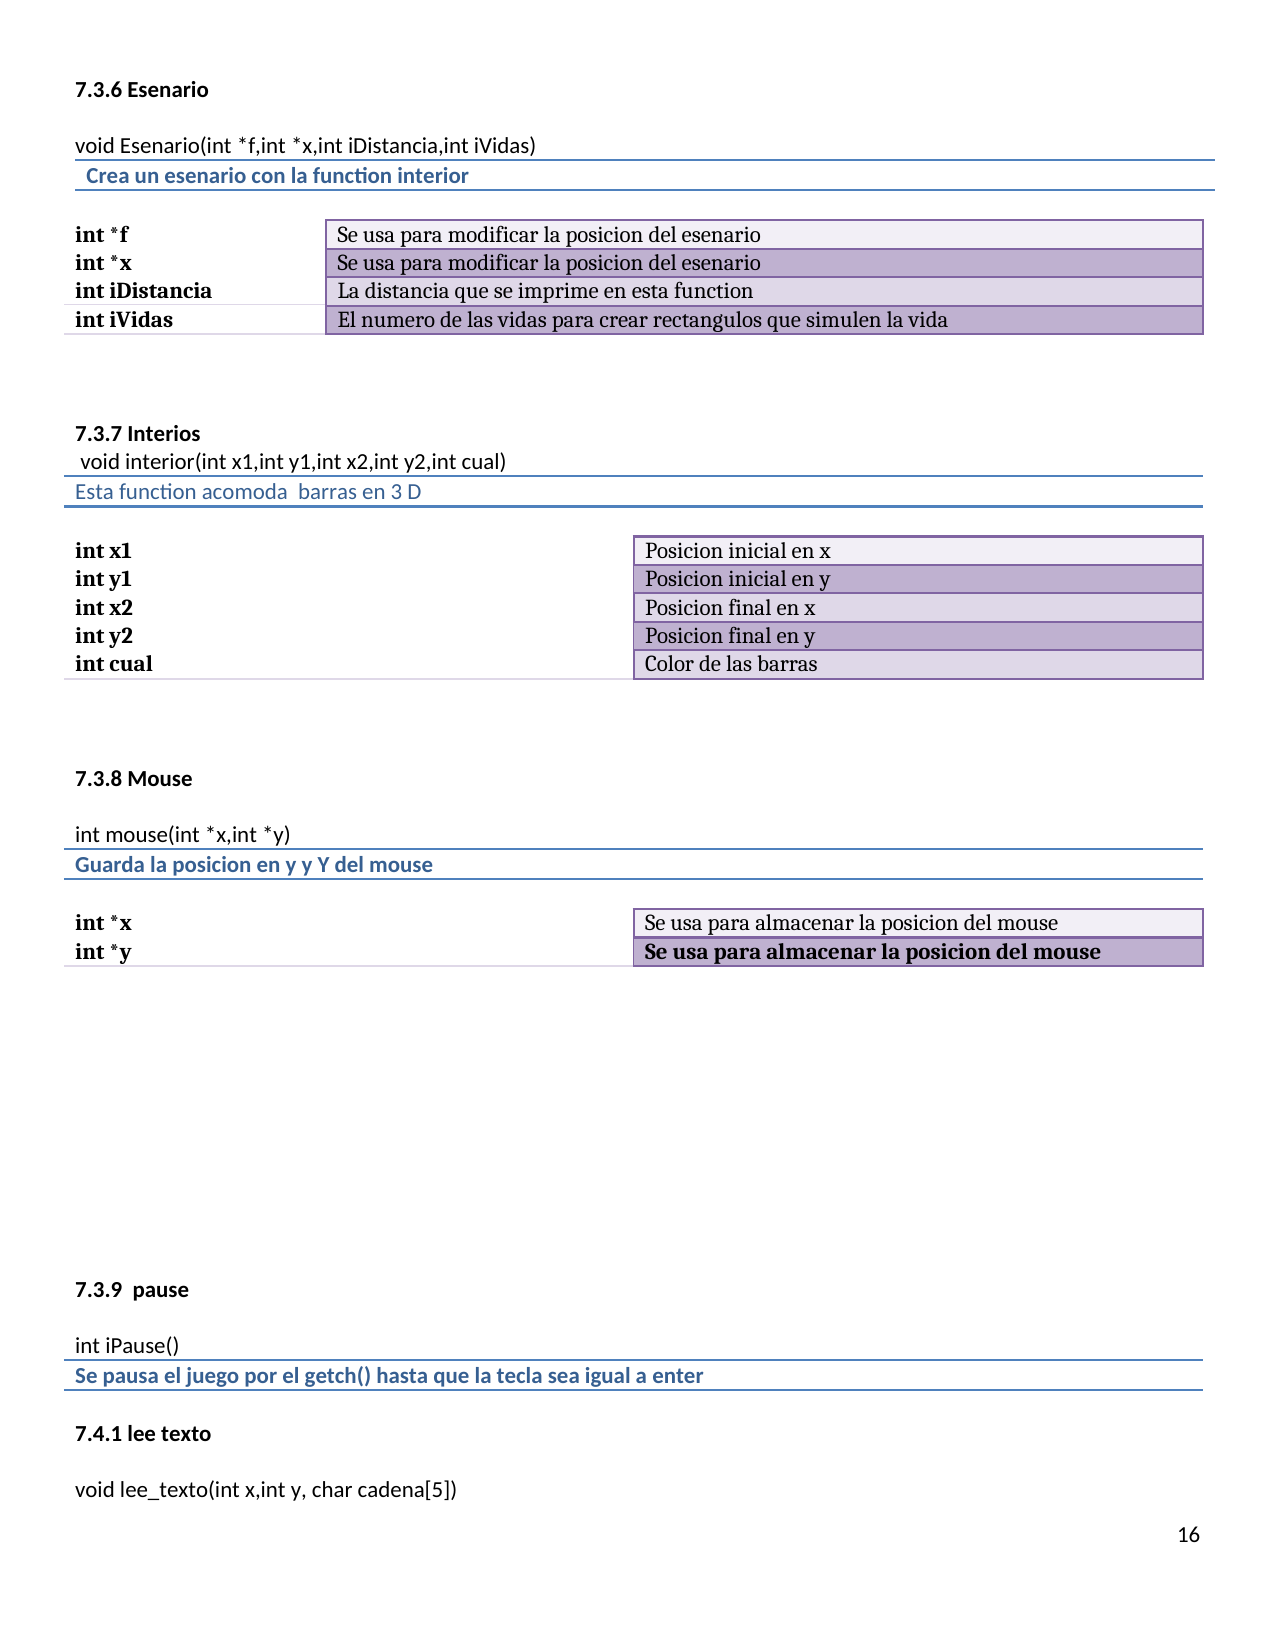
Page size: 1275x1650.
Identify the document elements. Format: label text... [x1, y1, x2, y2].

table_header Se usa para modificar la posicion del esenario [327, 221, 1202, 248]
text 7.3.7 Interios [75, 419, 1200, 447]
table_cell La distancia que se imprime en esta function [327, 278, 1202, 304]
text void lee_texto(int x,int y, char cadena[5]) [75, 1476, 1200, 1503]
text void Esenario(int *f,int *x,int iDistancia,int iVidas) [75, 131, 1200, 159]
table_header Guarda la posicion en y y Y del mouse [64, 850, 1203, 878]
table_cell Se usa para almacenar la posicion del mouse [634, 939, 1202, 965]
text int iPause() [75, 1331, 1200, 1359]
table_header Se pausa el juego por el getch() hasta que la tecla sea igual a enter [64, 1361, 1203, 1389]
table_cell int iDistancia [64, 276, 325, 304]
text 7.3.8 Mouse [75, 764, 1200, 792]
text int mouse(int *x,int *y) [75, 820, 1200, 848]
table_cell Color de las barras [635, 651, 1202, 678]
table_header int *f [64, 219, 325, 248]
table_cell Posicion final en y [634, 623, 1202, 649]
text 7.4.1 lee texto [75, 1419, 1200, 1447]
table_header Posicion inicial en x [635, 538, 1202, 564]
table_cell int *x [64, 248, 325, 276]
table_cell int *y [64, 936, 633, 965]
table_cell int x2 [64, 592, 633, 621]
text 7.3.9 pause [75, 1275, 1200, 1303]
text void interior(int x1,int y1,int x2,int y2,int cual) [75, 447, 1200, 475]
table_header int x1 [64, 535, 633, 564]
text 7.3.6 Esenario [75, 75, 1200, 103]
table_header Esta function acomoda barras en 3 D [64, 477, 1203, 505]
table_header Se usa para almacenar la posicion del mouse [635, 910, 1202, 936]
table_header Crea un esenario con la function interior [75, 161, 1214, 189]
table_cell El numero de las vidas para crear rectangulos que simulen la vida [327, 307, 1202, 333]
table_cell Posicion final en x [635, 594, 1202, 621]
table_cell Posicion inicial en y [634, 566, 1202, 592]
table_cell Se usa para modificar la posicion del esenario [327, 250, 1202, 276]
table_cell int y1 [64, 564, 633, 592]
table_header int *x [64, 908, 633, 936]
table_cell int cual [64, 649, 633, 678]
table_cell int y2 [64, 621, 633, 649]
table_cell int iVidas [64, 305, 325, 333]
